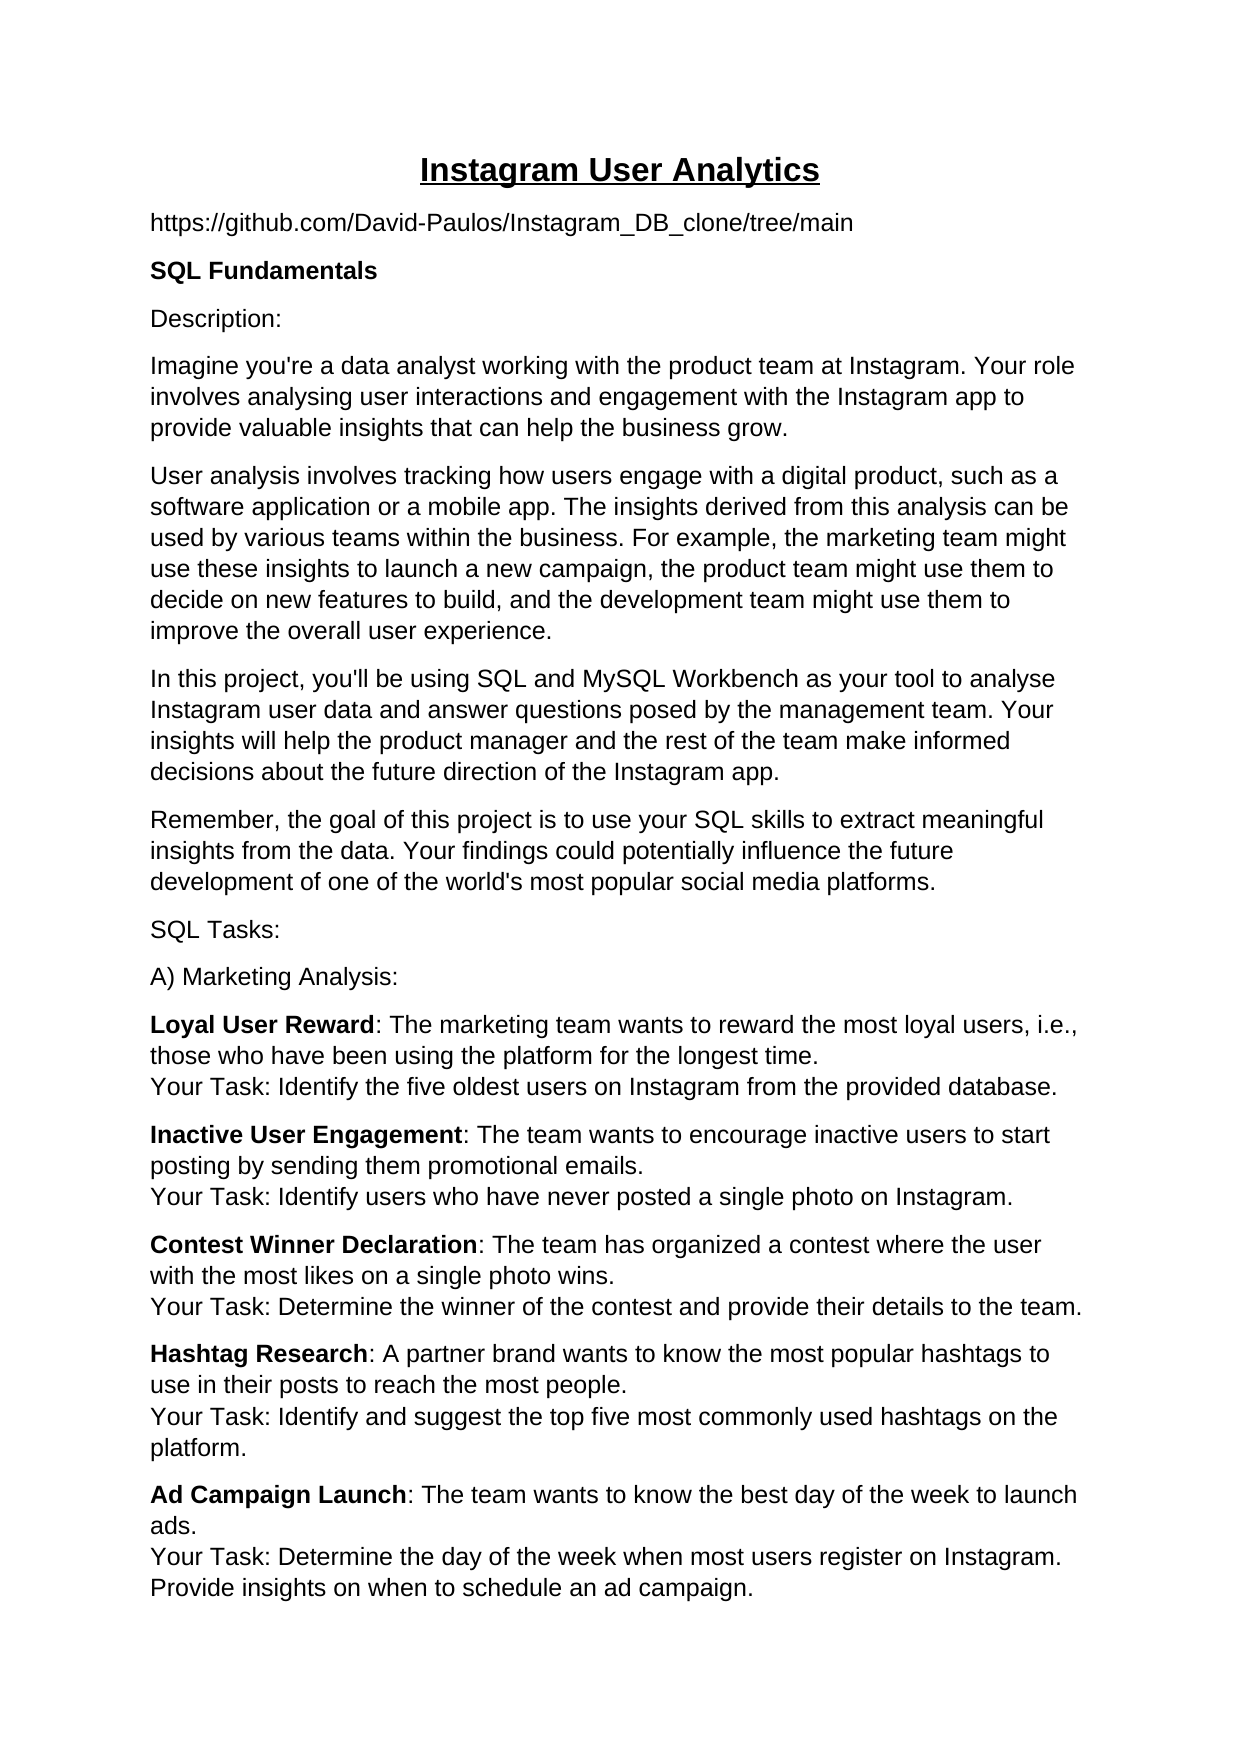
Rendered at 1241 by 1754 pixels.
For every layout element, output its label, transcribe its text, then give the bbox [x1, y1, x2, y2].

text Hashtag Research: A partner brand wants to know the most popular hashtags to use in their posts to reach the most people. Your Task: Identify and suggest the top five most commonly used hashtags on the platform. [150, 1339, 1090, 1461]
text SQL Fundamentals [150, 256, 1090, 284]
text Inactive User Engagement: The team wants to encourage inactive users to start posting by sending them promotional emails. Your Task: Identify users who have never posted a single photo on Instagram. [150, 1120, 1090, 1211]
text A) Marketing Analysis: [150, 962, 1090, 991]
text Imagine you're a data analyst working with the product team at Instagram. Your role involves analysing user interactions and engagement with the Instagram app to provide valuable insights that can help the business grow. [150, 351, 1090, 442]
text Instagram User Analytics [150, 150, 1090, 188]
text Remember, the goal of this project is to use your SQL skills to extract meaningful insights from the data. Your findings could potentially influence the future development of one of the world's most popular social media platforms. [150, 805, 1090, 896]
text In this project, you'll be using SQL and MySQL Workbench as your tool to analyse Instagram user data and answer questions posed by the management team. Your insights will help the product manager and the rest of the team make informed decisions about the future direction of the Instagram app. [150, 664, 1090, 786]
text Loyal User Reward: The marketing team wants to reward the most loyal users, i.e., those who have been using the platform for the longest time. Your Task: Identify the five oldest users on Instagram from the provided database. [150, 1010, 1090, 1101]
text Contest Winner Declaration: The team has organized a contest where the user with the most likes on a single photo wins. Your Task: Determine the winner of the contest and provide their details to the team. [150, 1229, 1090, 1320]
text Description: [150, 303, 1090, 332]
text SQL Tasks: [150, 914, 1090, 943]
text Ad Campaign Launch: The team wants to know the best day of the week to launch ads. Your Task: Determine the day of the week when most users register on Instagram. Provide insights on when to schedule an ad campaign. [150, 1480, 1090, 1602]
text https://github.com/David-Paulos/Instagram_DB_clone/tree/main [150, 208, 1090, 237]
text User analysis involves tracking how users engage with a digital product, such as a software application or a mobile app. The insights derived from this analysis can be used by various teams within the business. For example, the marketing team might use these insights to launch a new campaign, the product team might use them to decide on new features to build, and the development team might use them to improve the overall user experience. [150, 461, 1090, 645]
